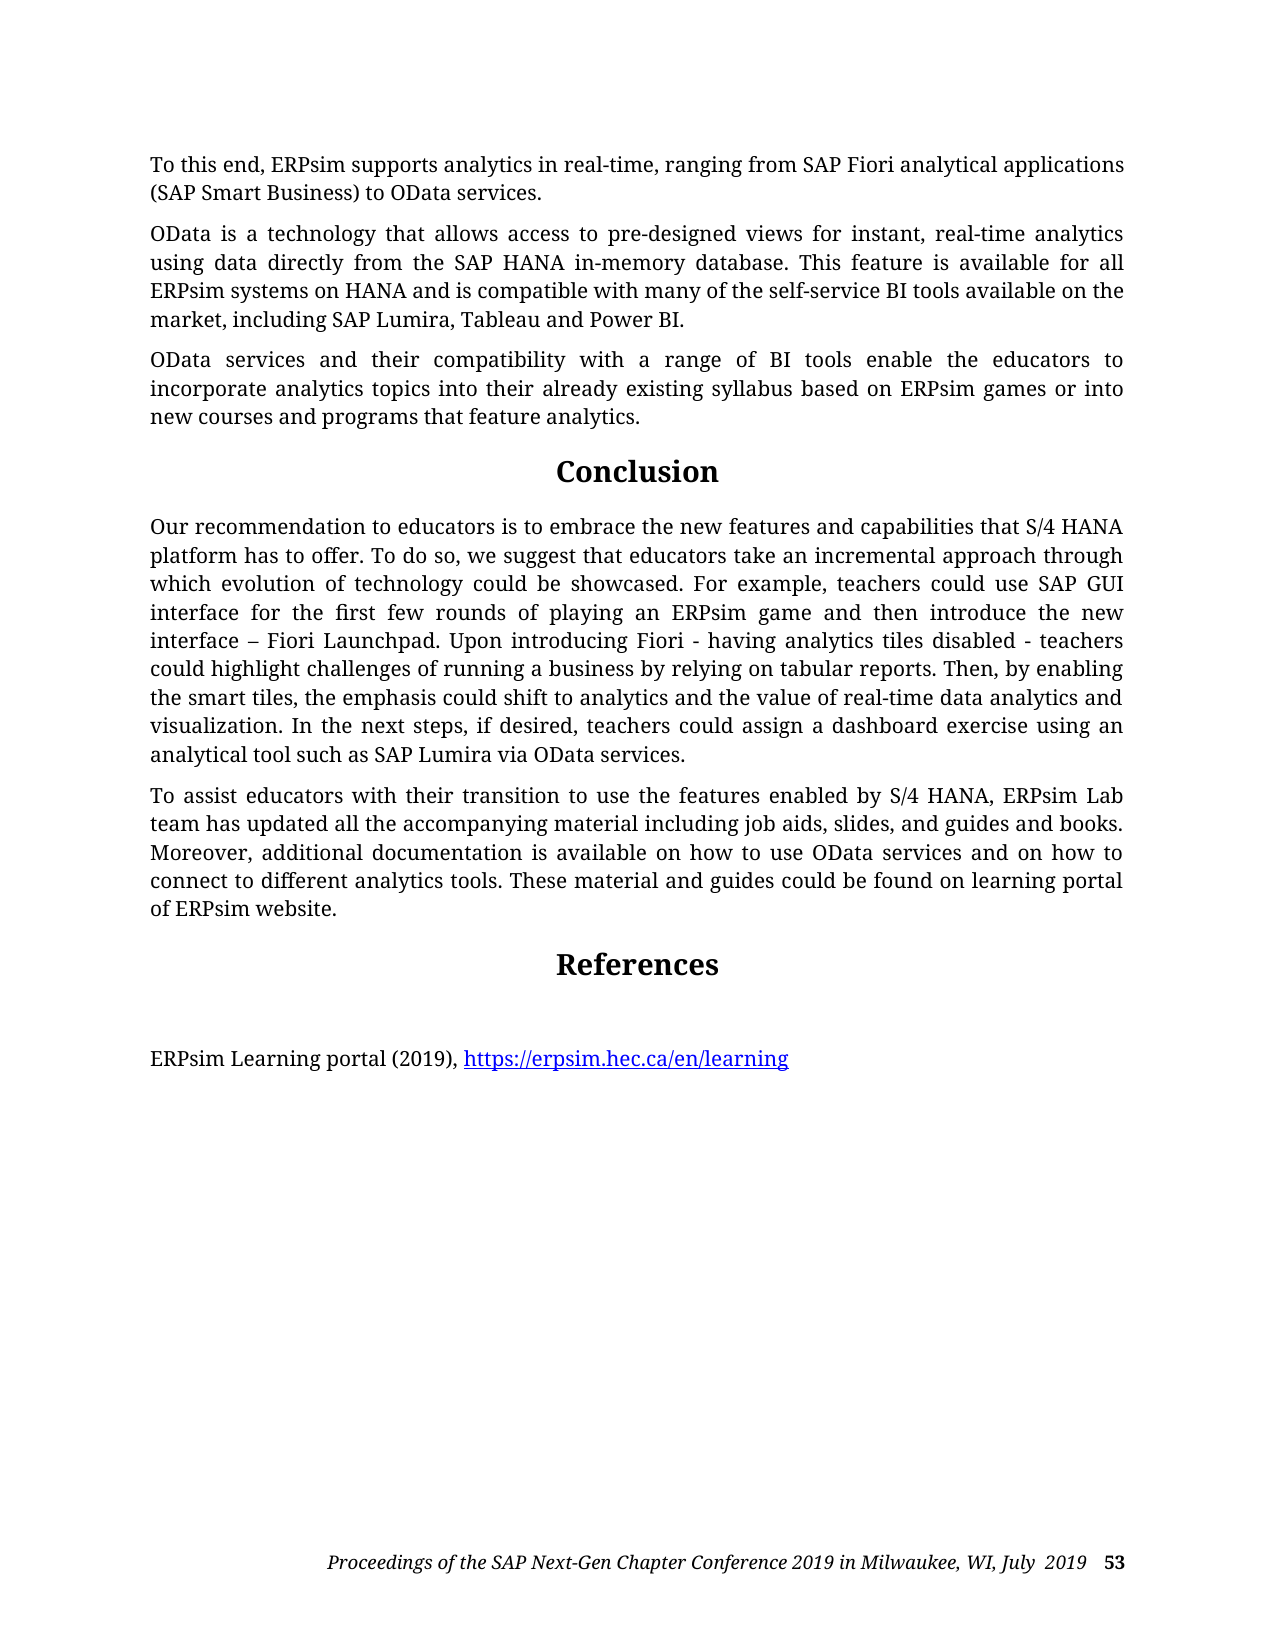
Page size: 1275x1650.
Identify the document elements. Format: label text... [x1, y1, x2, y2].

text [150, 150, 1125, 207]
text Our recommendation to educators is to embrace the new features and capabilities that S/4 HANA platform has to offer. To do so, we suggest that educators take an incremental approach through which evolution of technology could be showcased. For example, teachers could use SAP GUI interface for the first few rounds of playing an ERPsim game and then introduce the new interface – Fiori Launchpad. Upon introducing Fiori - having analytics tiles disabled - teachers could highlight challenges of running a business by relying on tabular reports. Then, by enabling the smart tiles, the emphasis could shift to analytics and the value of real-time data analytics and visualization. In the next steps, if desired, teachers could assign a dashboard exercise using an analytical tool such as SAP Lumira via OData services. [150, 512, 1125, 768]
subtitle References [150, 944, 1125, 1023]
text OData is a technology that allows access to pre-designed views for instant, real-time analytics using data directly from the SAP HANA in-memory database. This feature is available for all ERPsim systems on HANA and is compatible with many of the self-service BI tools available on the market, including SAP Lumira, Tableau and Power BI. [150, 219, 1125, 333]
text To assist educators with their transition to use the features enabled by S/4 HANA, ERPsim Lab team has updated all the accompanying material including job aids, slides, and guides and books. Moreover, additional documentation is available on how to use OData services and on how to connect to different analytics tools. These material and guides could be found on learning portal of ERPsim website. [150, 781, 1125, 923]
text OData services and their compatibility with a range of BI tools enable the educators to incorporate analytics topics into their already existing syllabus based on ERPsim games or into new courses and programs that feature analytics. [150, 346, 1125, 431]
text ERPsim Learning portal (2019), https://erpsim.hec.ca/en/learning [150, 1044, 1125, 1072]
subtitle Conclusion [150, 452, 1125, 491]
